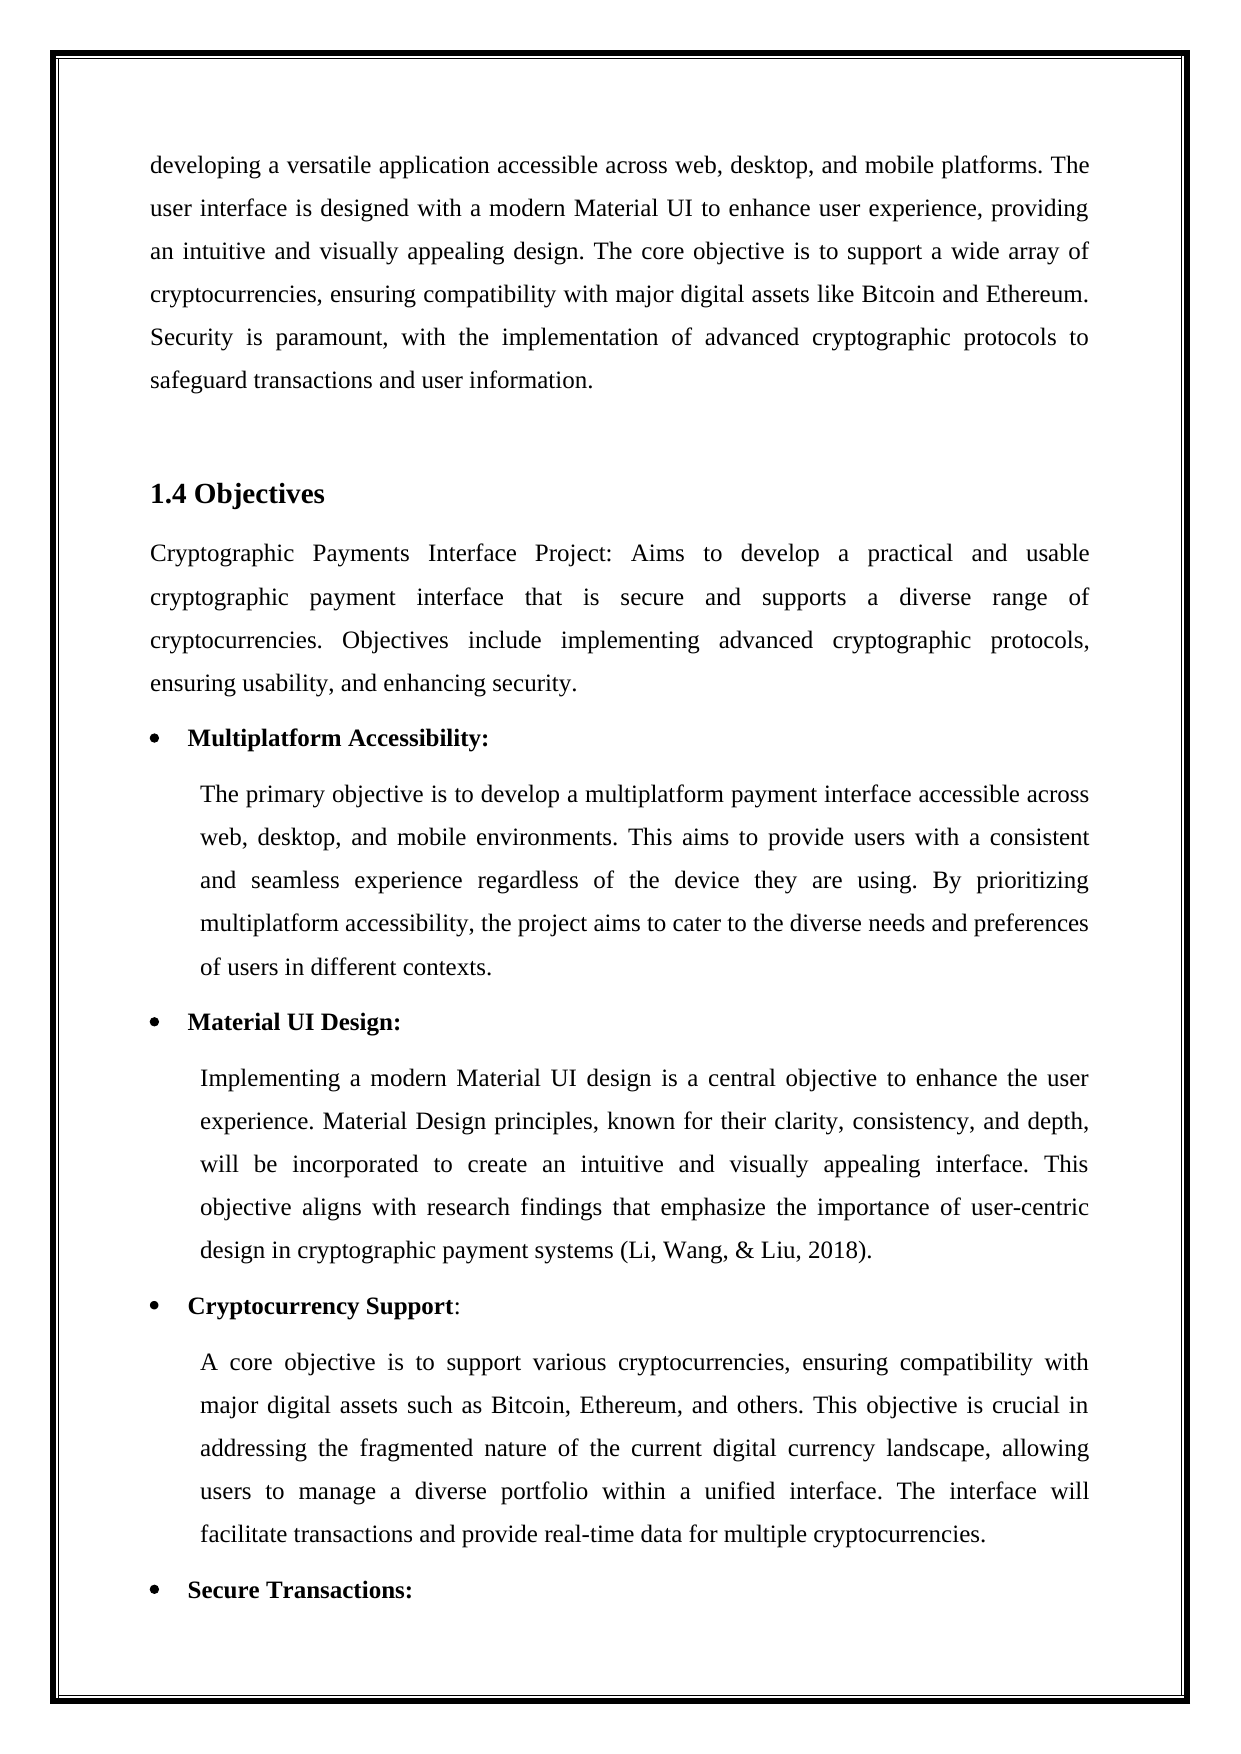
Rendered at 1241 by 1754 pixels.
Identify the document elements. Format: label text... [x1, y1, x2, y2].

text Cryptographic Payments Interface Project: Aims to develop a practical and usable cryptographic payment interface that is secure and supports a diverse range of cryptocurrencies. Objectives include implementing advanced cryptographic protocols, ensuring usability, and enhancing security. [150, 538, 1090, 697]
text A core objective is to support various cryptocurrencies, ensuring compatibility with major digital assets such as Bitcoin, Ethereum, and others. This objective is crucial in addressing the fragmented nature of the current digital currency landscape, allowing users to manage a diverse portfolio within a unified interface. The interface will facilitate transactions and provide real-time data for multiple cryptocurrencies. [200, 1347, 1090, 1548]
list Cryptocurrency Support: [150, 1291, 1090, 1320]
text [150, 150, 1090, 394]
list Material UI Design: [150, 1007, 1090, 1036]
list Multiplatform Accessibility: [150, 723, 1090, 752]
text The primary objective is to develop a multiplatform payment interface accessible across web, desktop, and mobile environments. This aims to provide users with a consistent and seamless experience regardless of the device they are using. By prioritizing multiplatform accessibility, the project aims to cater to the diverse needs and preferences of users in different contexts. [200, 779, 1090, 980]
list Secure Transactions: [150, 1575, 1090, 1603]
text Implementing a modern Material UI design is a central objective to enhance the user experience. Material Design principles, known for their clarity, consistency, and depth, will be incorporated to create an intuitive and visually appealing interface. This objective aligns with research findings that emphasize the importance of user-centric design in cryptographic payment systems (Li, Wang, & Liu, 2018). [200, 1063, 1090, 1264]
text 1.4 Objectives [150, 476, 1090, 509]
